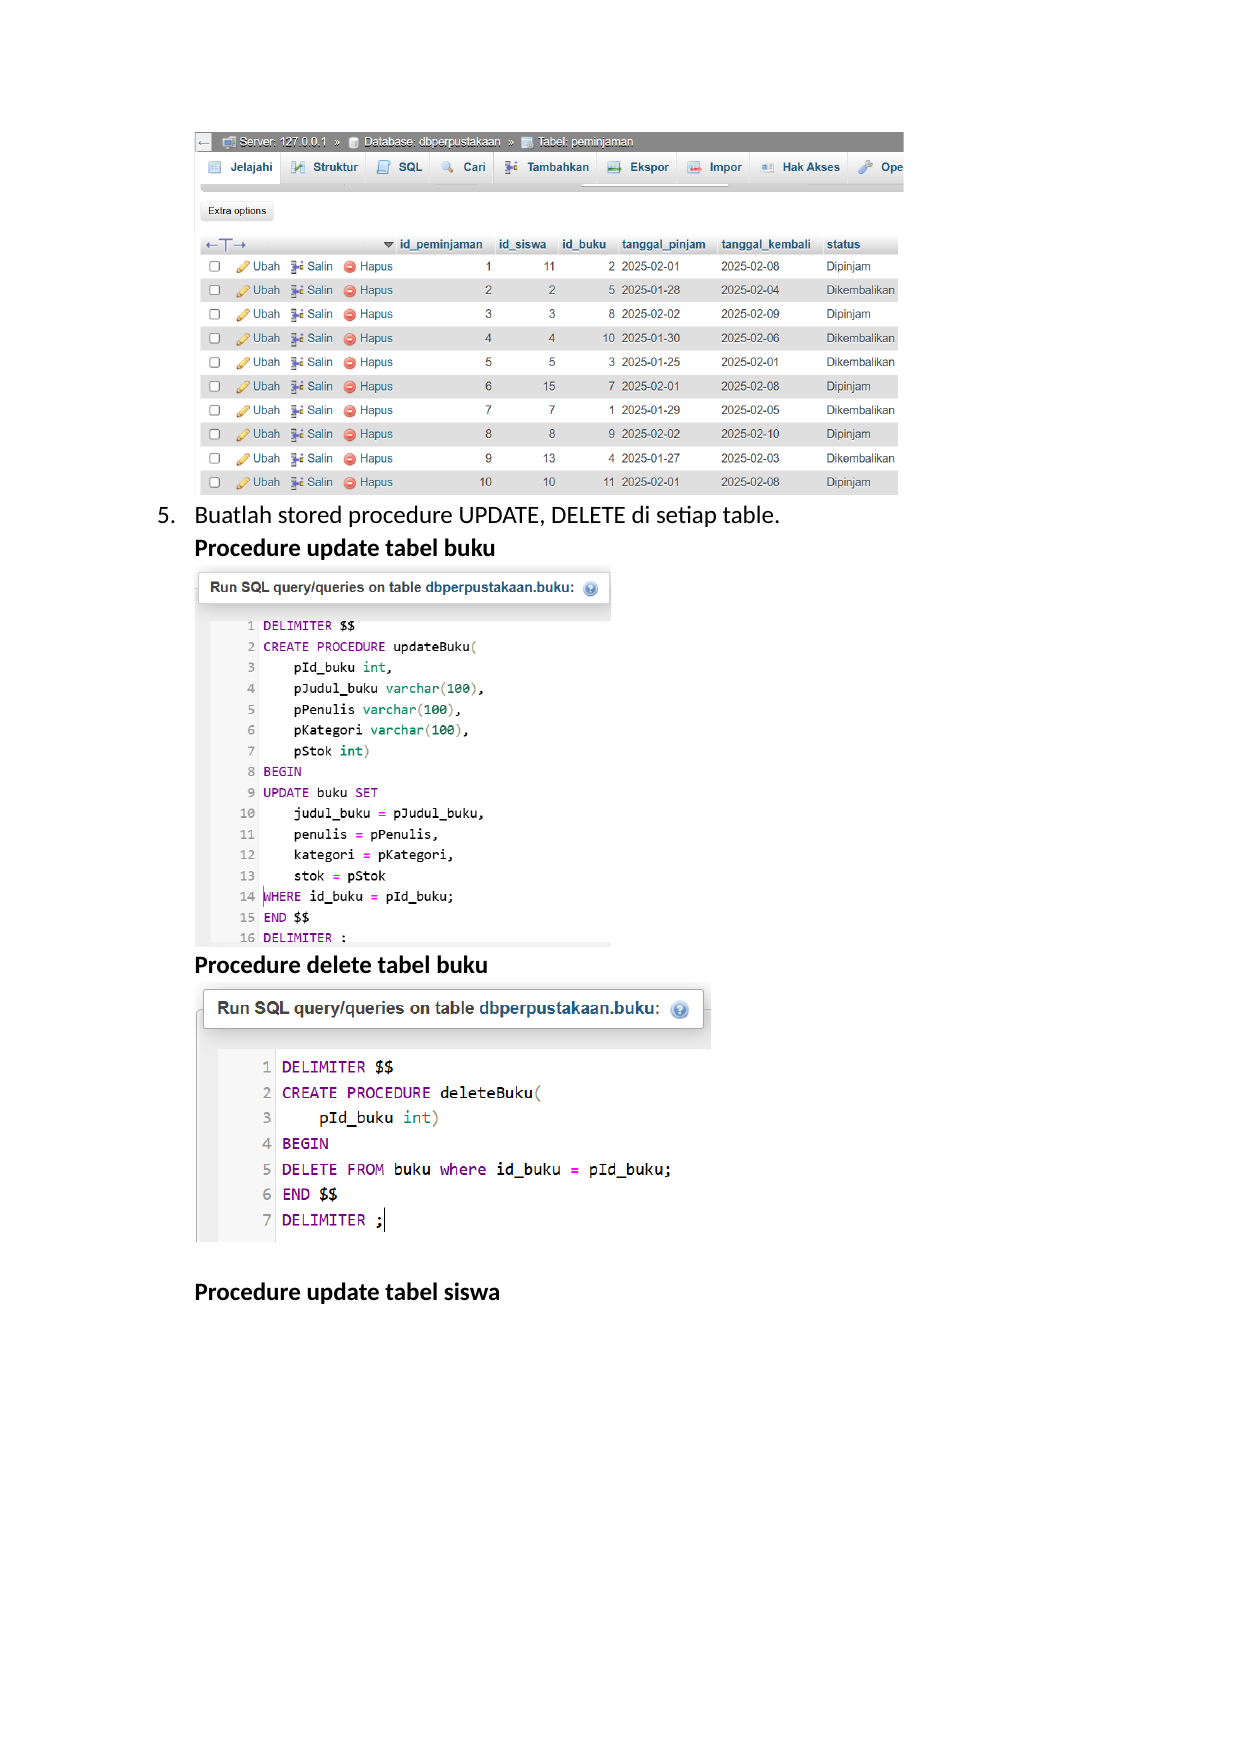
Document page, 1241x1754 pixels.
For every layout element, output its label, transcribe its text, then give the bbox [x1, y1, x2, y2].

list Buatlah stored procedure UPDATE, DELETE di setiap table. [157, 500, 1090, 530]
picture [194, 982, 712, 1242]
list Procedure update tabel buku [194, 533, 1090, 563]
picture [194, 565, 612, 947]
list Procedure delete tabel buku [194, 949, 1090, 980]
picture [194, 132, 904, 498]
list Procedure update tabel siswa [194, 1277, 1090, 1307]
